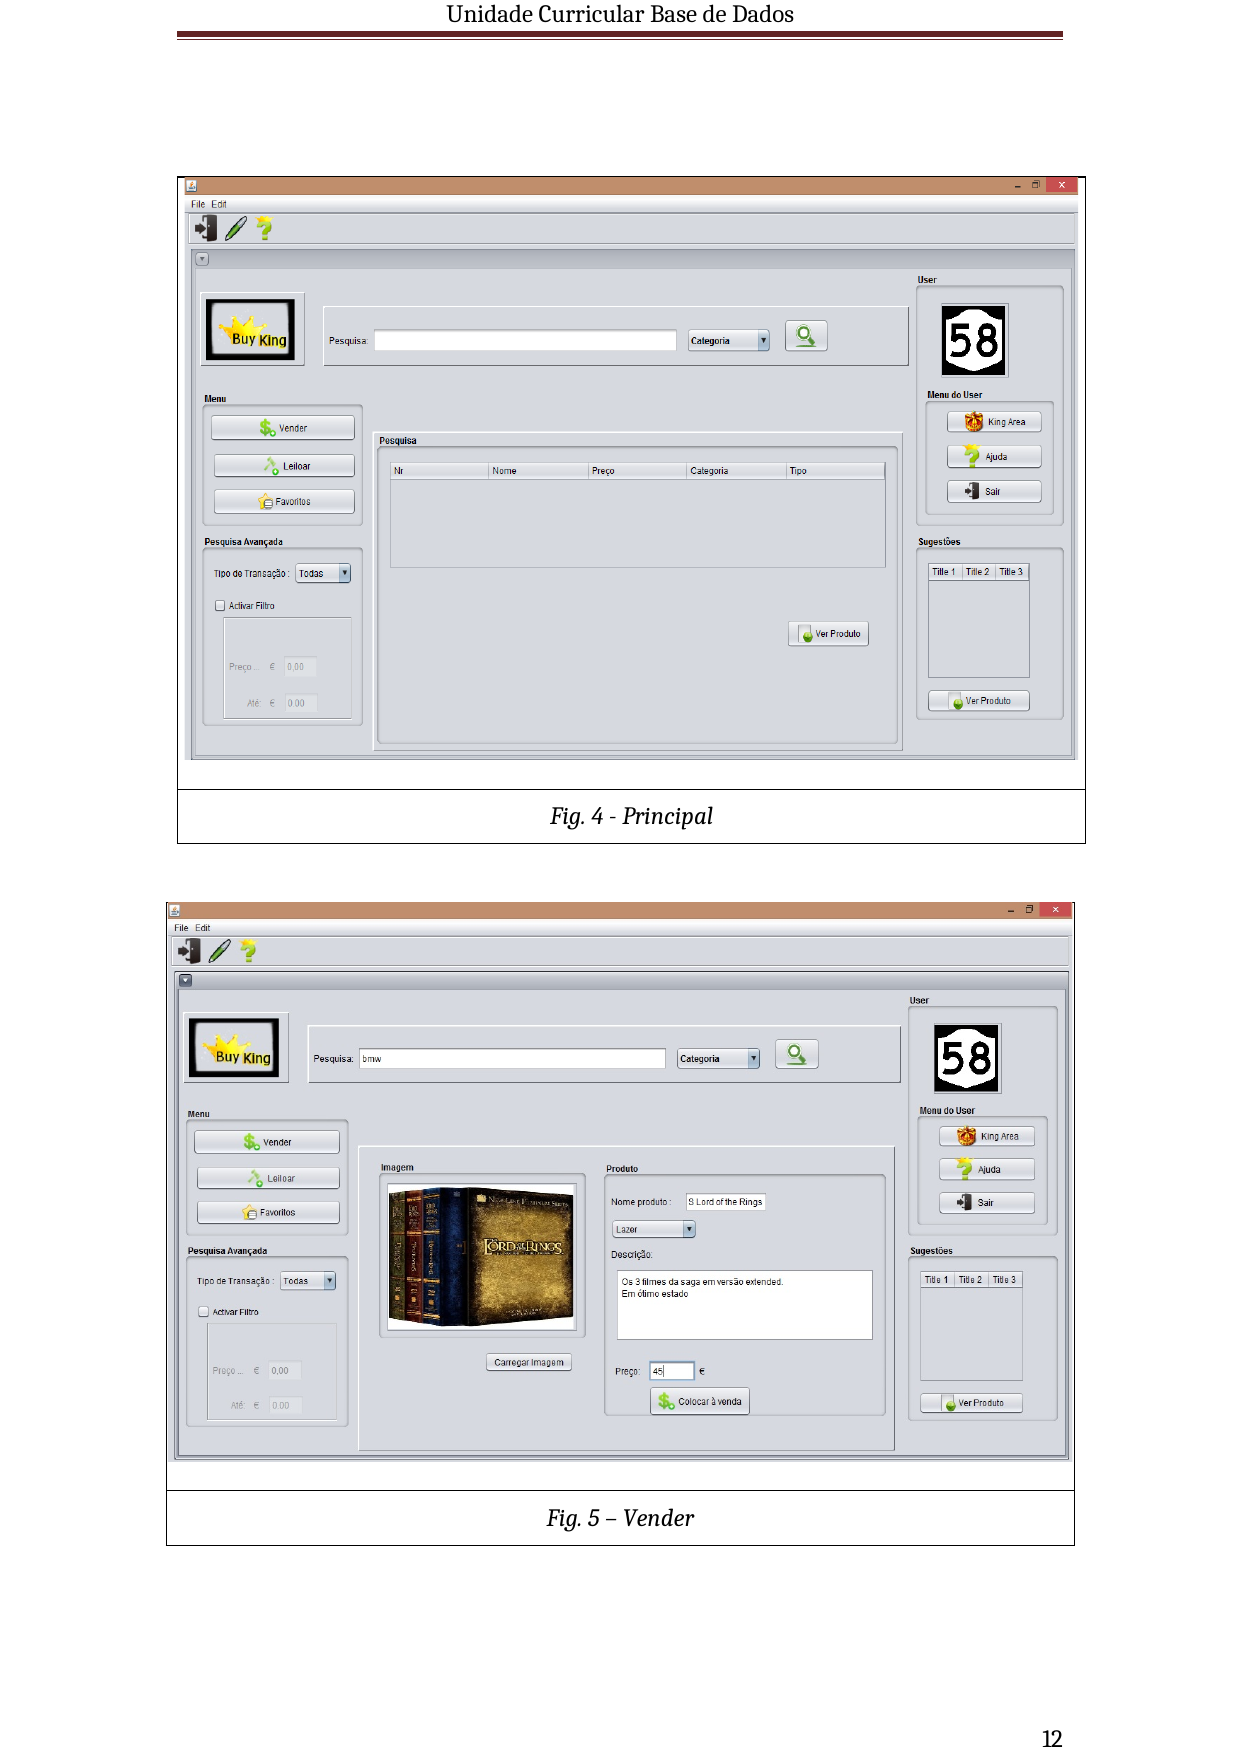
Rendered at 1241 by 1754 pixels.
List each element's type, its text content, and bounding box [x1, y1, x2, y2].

picture [167, 902, 1073, 1462]
table_cell Fig. 4 - Principal [178, 790, 1085, 843]
table_cell Fig. 5 – Vender [167, 1491, 1074, 1545]
picture [184, 177, 1079, 760]
table_header [167, 903, 1074, 1490]
table_header [178, 178, 1085, 788]
